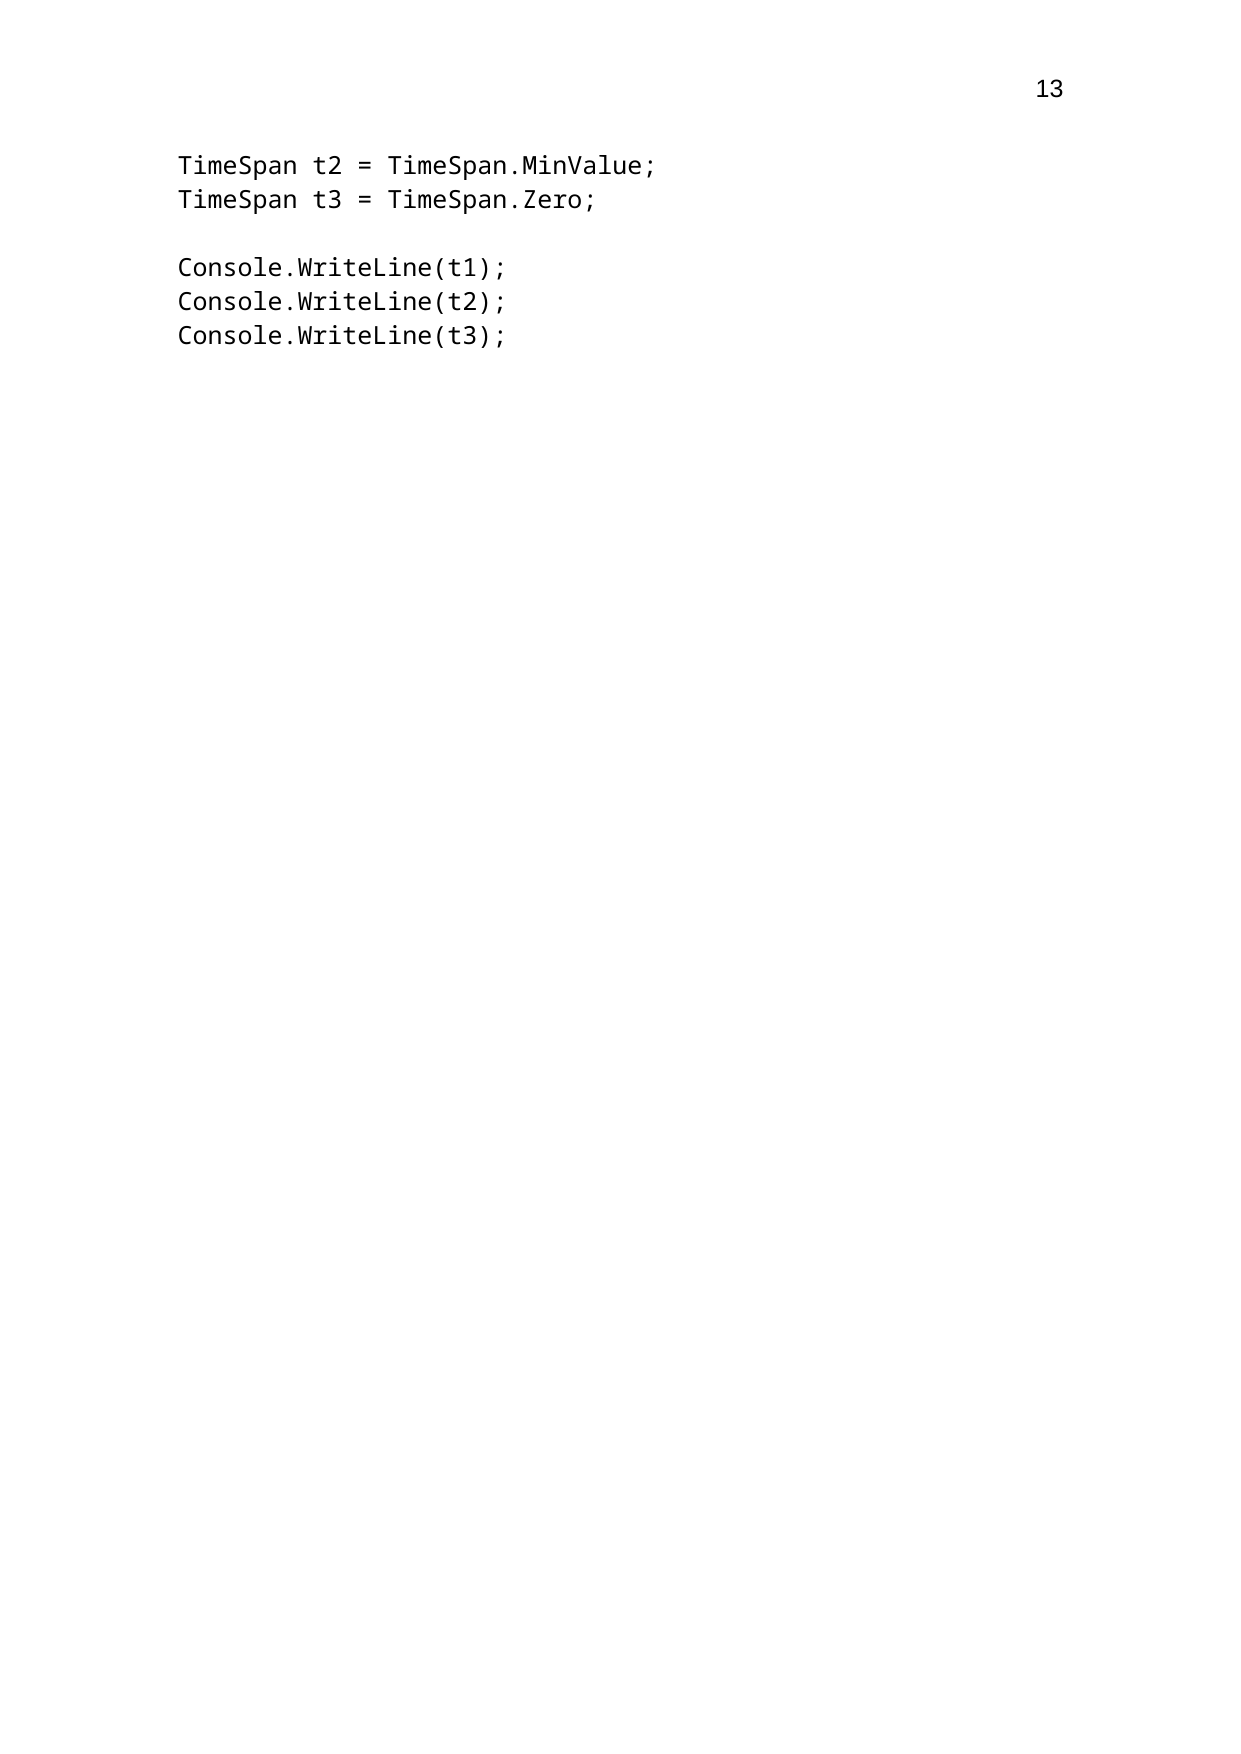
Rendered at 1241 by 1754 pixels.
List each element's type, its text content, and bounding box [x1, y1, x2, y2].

text Console.WriteLine(t2); [177, 284, 1063, 318]
text Console.WriteLine(t1); [177, 250, 1063, 284]
text Console.WriteLine(t3); [177, 318, 1063, 352]
text TimeSpan t2 = TimeSpan.MinValue; [177, 148, 1063, 182]
text TimeSpan t3 = TimeSpan.Zero; [177, 182, 1063, 216]
